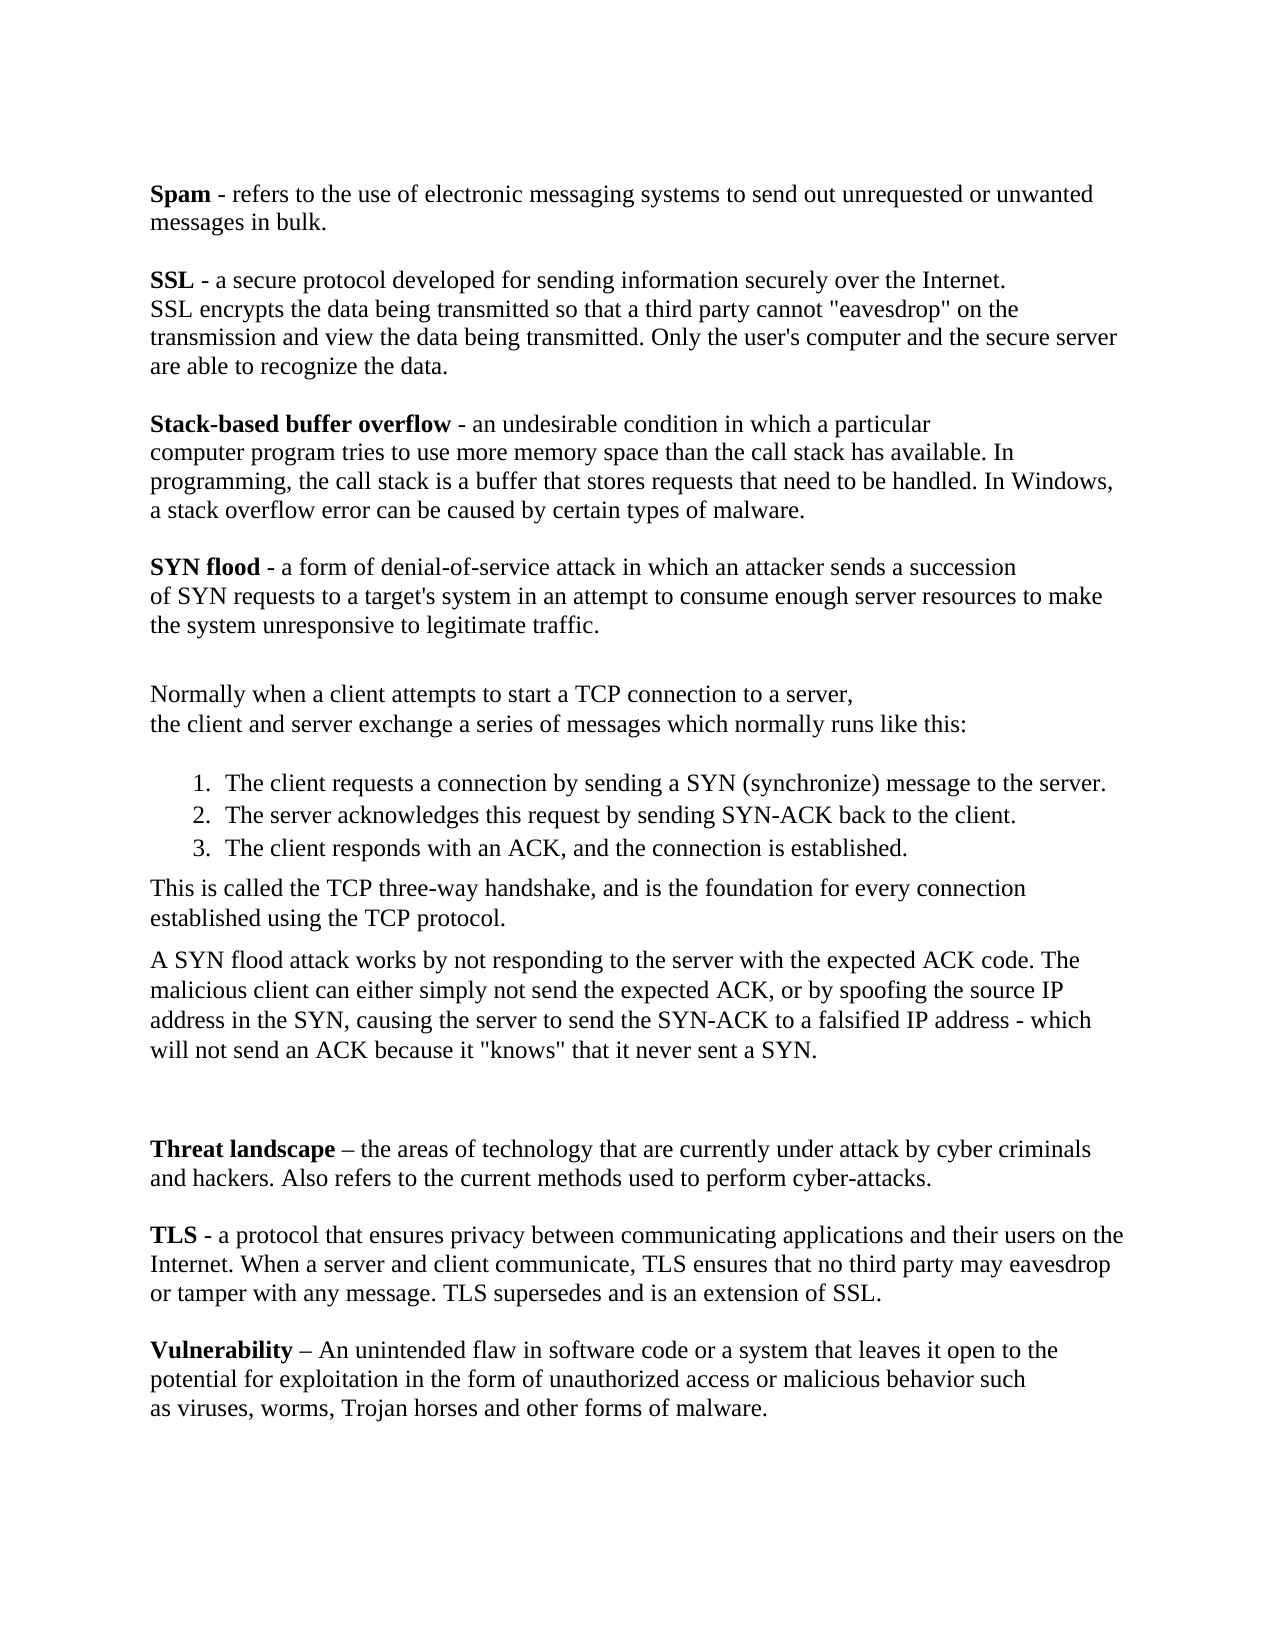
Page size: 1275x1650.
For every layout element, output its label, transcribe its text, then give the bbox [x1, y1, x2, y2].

list The client responds with an ACK, and the connection is established. [192, 832, 1125, 862]
text A SYN flood attack works by not responding to the server with the expected ACK code. The malicious client can either simply not send the expected ACK, or by spoofing the source IP address in the SYN, causing the server to send the SYN-ACK to a falsified IP address - which will not send an ACK because it "knows" that it never sent a SYN. [150, 944, 1125, 1064]
text This is called the TCP three-way handshake, and is the foundation for every connection established using the TCP protocol. [150, 872, 1125, 932]
text Spam - refers to the use of electronic messaging systems to send out unrequested or unwanted messages in bulk. [150, 179, 1125, 236]
text SSL - a secure protocol developed for sending information securely over the Internet. SSL encrypts the data being transmitted so that a third party cannot "eavesdrop" on the transmission and view the data being transmitted. Only the user's computer and the secure server are able to recognize the data. [150, 265, 1125, 380]
text Normally when a client attempts to start a TCP connection to a server, the client and server exchange a series of messages which normally runs like this: [150, 677, 1125, 737]
text Threat landscape – the areas of technology that are currently under attack by cyber criminals and hackers. Also refers to the current methods used to perform cyber-attacks. [150, 1134, 1125, 1192]
text TLS - a protocol that ensures privacy between communicating applications and their users on the Internet. When a server and client communicate, TLS ensures that no third party may eavesdrop or tamper with any message. TLS supersedes and is an extension of SSL. [150, 1220, 1125, 1307]
text Vulnerability – An unintended flaw in software code or a system that leaves it open to the potential for exploitation in the form of unauthorized access or malicious behavior such as viruses, worms, Trojan horses and other forms of malware. [150, 1335, 1125, 1422]
list The client requests a connection by sending a SYN (synchronize) message to the server. [192, 767, 1125, 797]
text SYN flood - a form of denial-of-service attack in which an attacker sends a succession of SYN requests to a target's system in an attempt to consume enough server resources to make the system unresponsive to legitimate traffic. [150, 552, 1125, 639]
list The server acknowledges this request by sending SYN-ACK back to the client. [192, 799, 1125, 829]
text Stack-based buffer overflow - an undesirable condition in which a particular computer program tries to use more memory space than the call stack has available. In programming, the call stack is a buffer that stores requests that need to be handled. In Windows, a stack overflow error can be caused by certain types of malware. [150, 409, 1125, 524]
